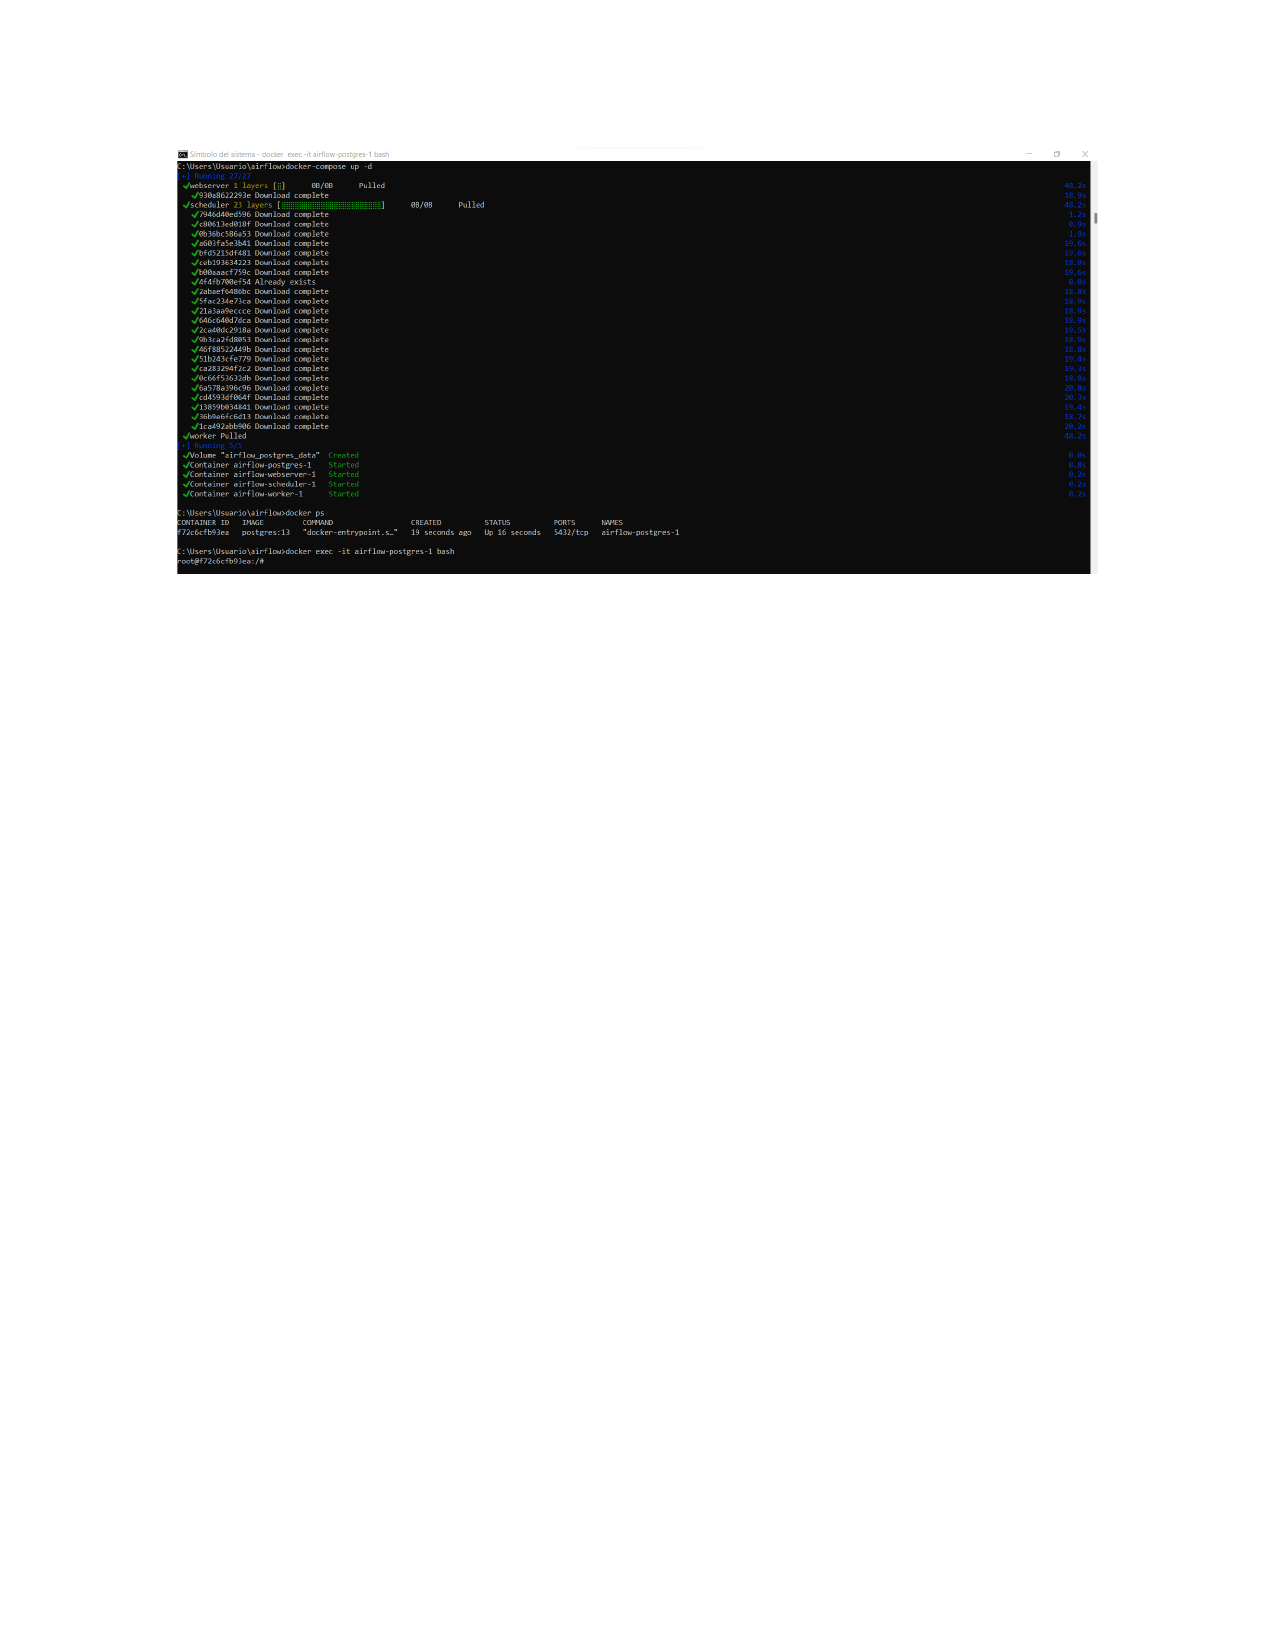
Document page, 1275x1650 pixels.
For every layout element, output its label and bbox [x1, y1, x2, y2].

picture [177, 147, 1098, 574]
